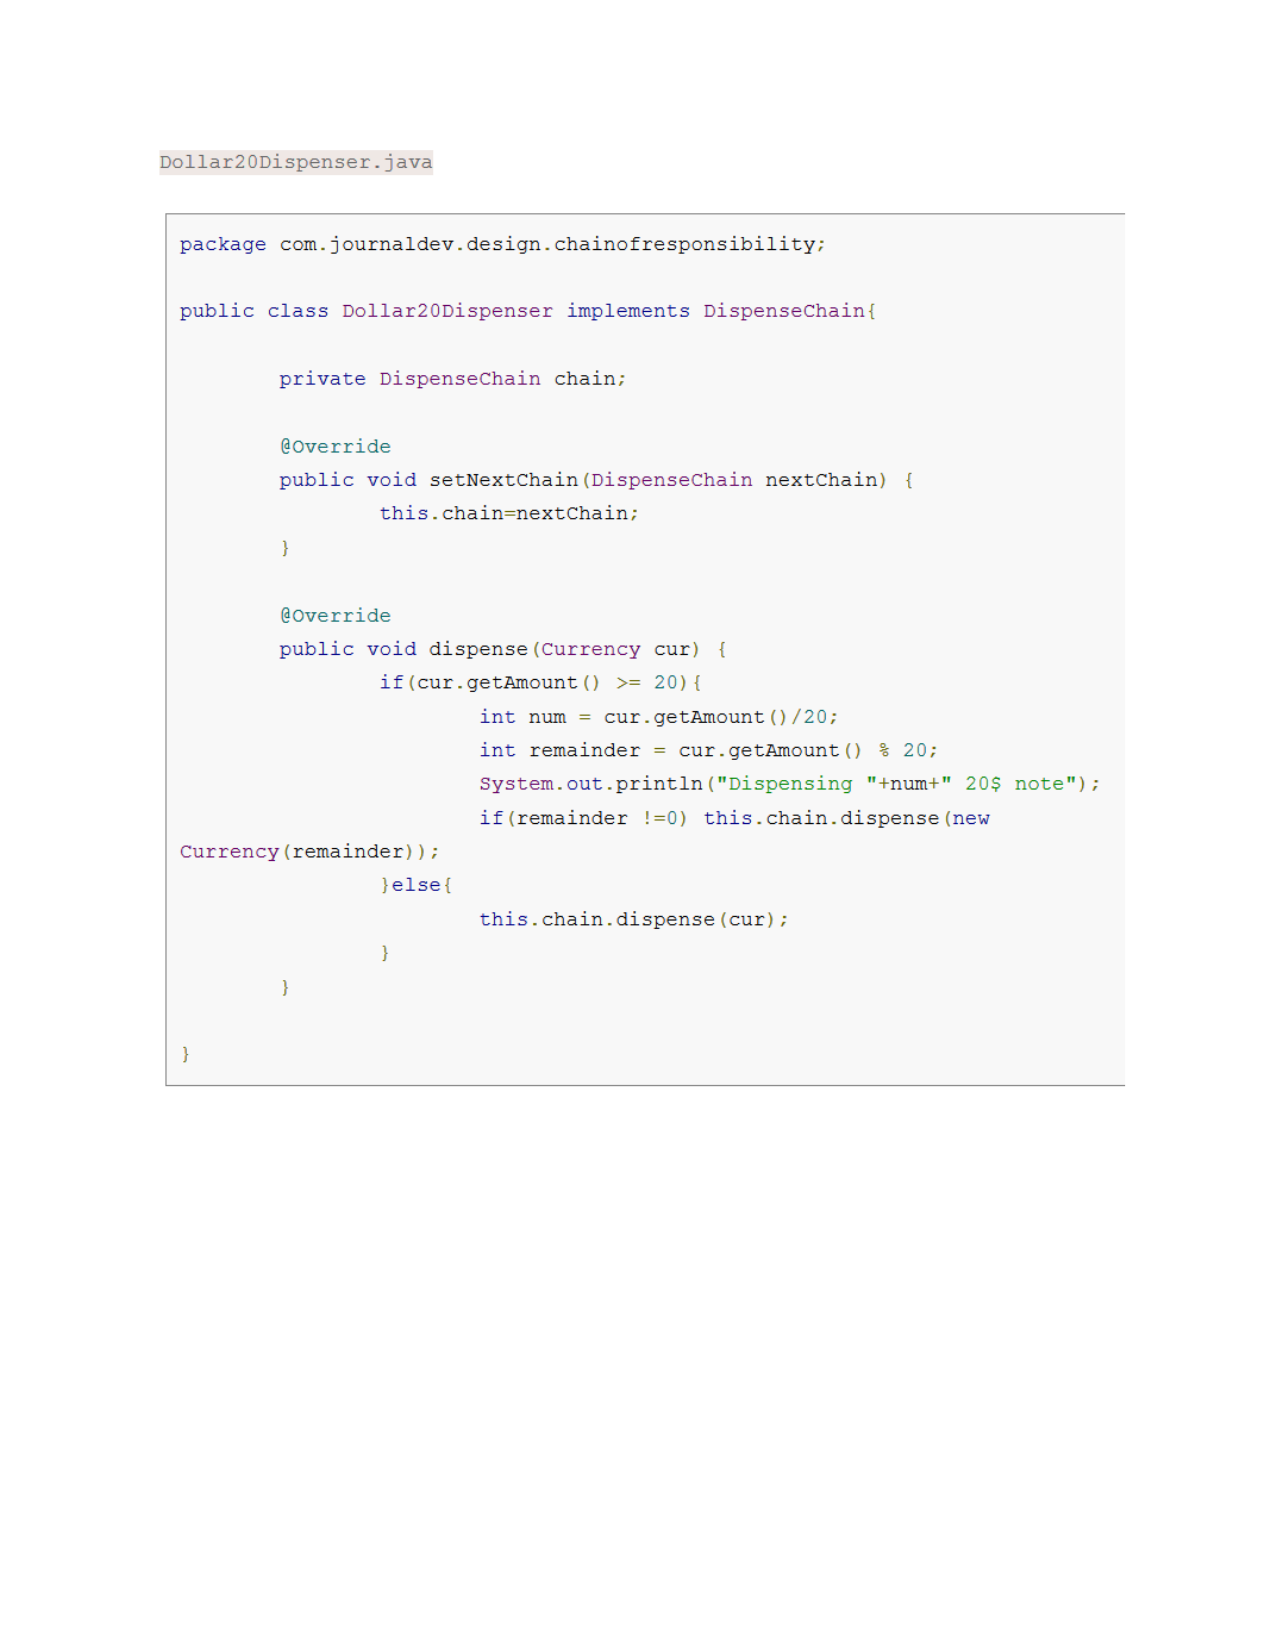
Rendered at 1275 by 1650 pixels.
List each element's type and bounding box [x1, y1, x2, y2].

picture [150, 150, 1125, 1091]
